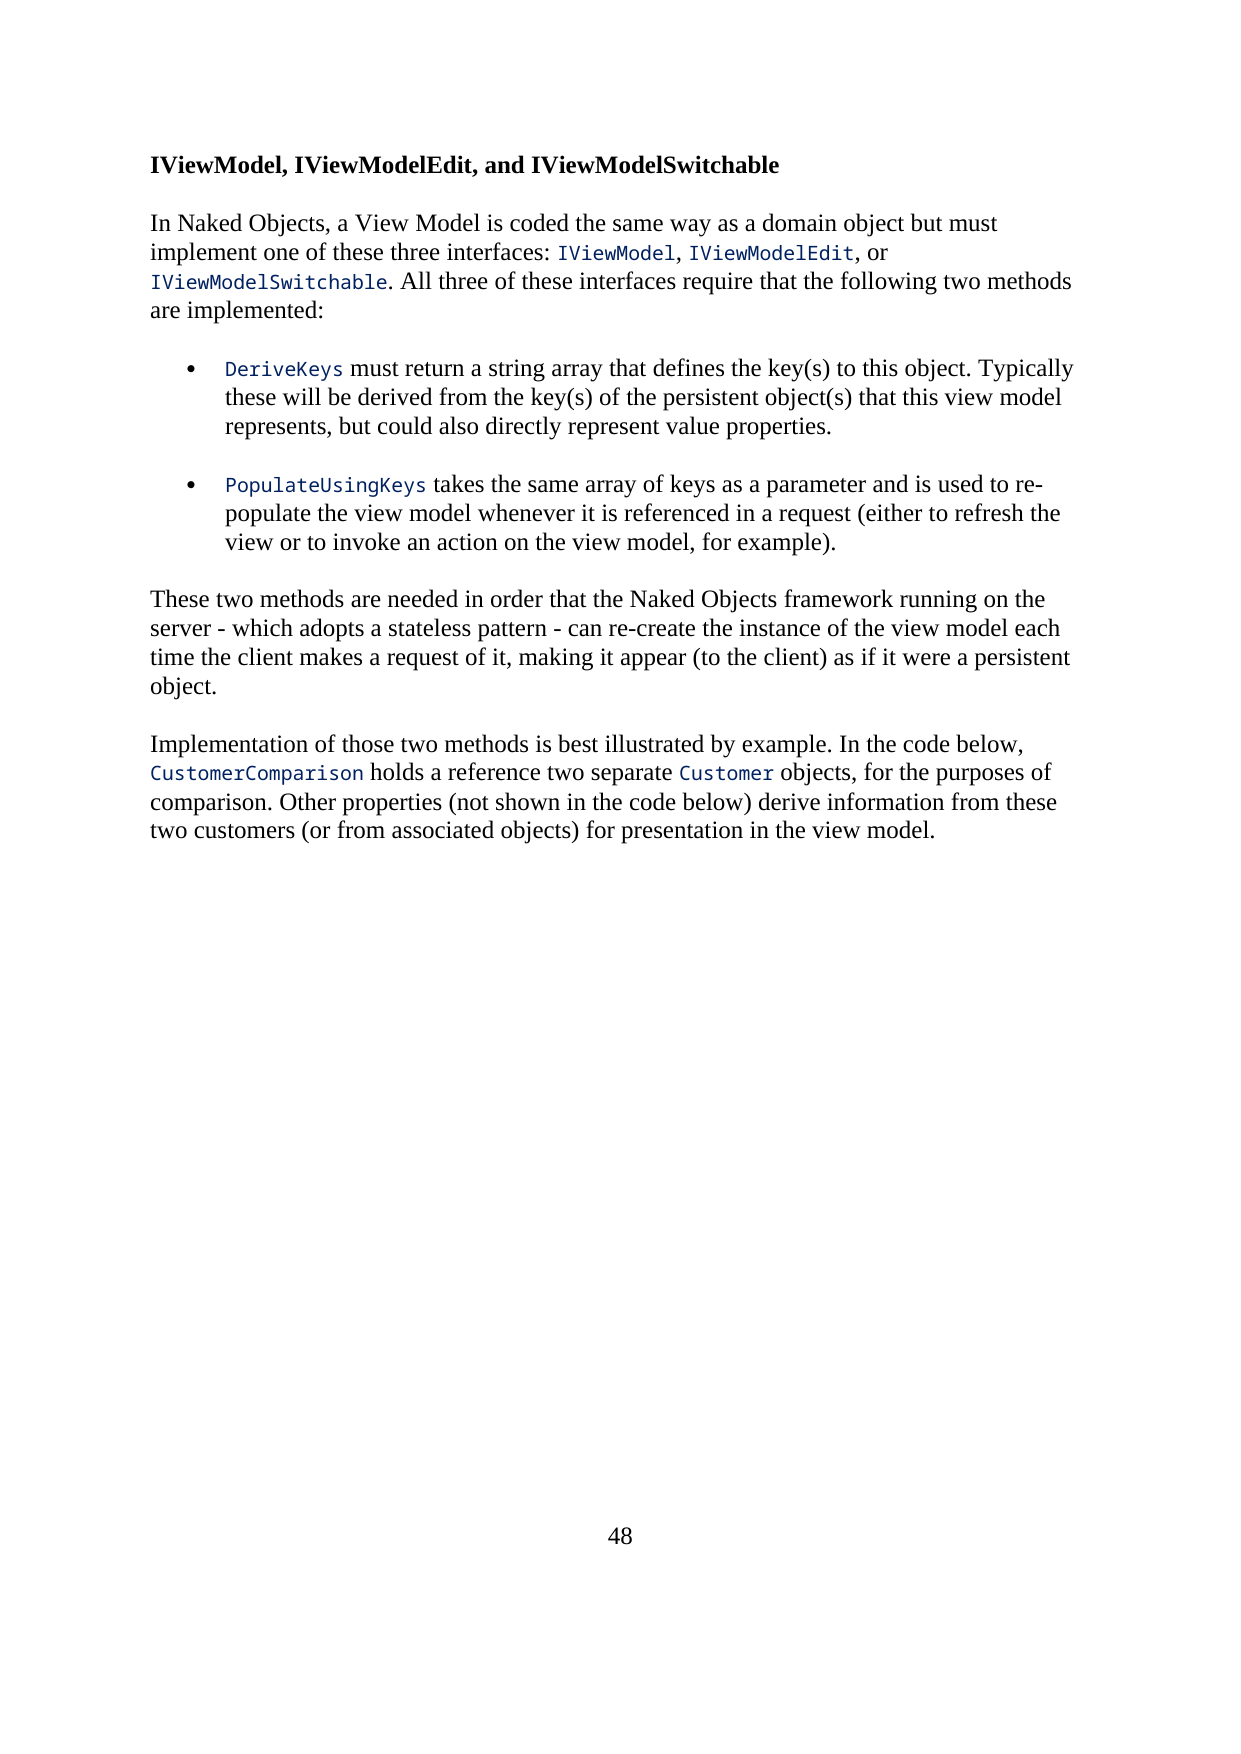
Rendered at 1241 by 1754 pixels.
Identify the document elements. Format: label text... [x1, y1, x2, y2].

list PopulateUsingKeys takes the same array of keys as a parameter and is used to re-populate the view model whenever it is referenced in a request (either to refresh the view or to invoke an action on the view model, for example). [187, 469, 1090, 555]
text Implementation of those two methods is best illustrated by example. In the code below, CustomerComparison holds a reference two separate Customer objects, for the purposes of comparison. Other properties (not shown in the code below) derive information from these two customers (or from associated objects) for presentation in the view model. [150, 729, 1090, 844]
text In Naked Objects, a View Model is coded the same way as a domain object but must implement one of these three interfaces: IViewModel, IViewModelEdit, or IViewModelSwitchable. All three of these interfaces require that the following two methods are implemented: [150, 208, 1090, 324]
list DeriveKeys must return a string array that defines the key(s) to this object. Typically these will be derived from the key(s) of the persistent object(s) that this view model represents, but could also directly represent value properties. [187, 353, 1090, 439]
text These two methods are needed in order that the Naked Objects framework running on the server - which adopts a stateless pattern - can re-create the instance of the view model each time the client makes a request of it, making it appear (to the client) as if it were a persistent object. [150, 584, 1090, 699]
subtitle IViewModel, IViewModelEdit, and IViewModelSwitchable [150, 150, 1090, 179]
